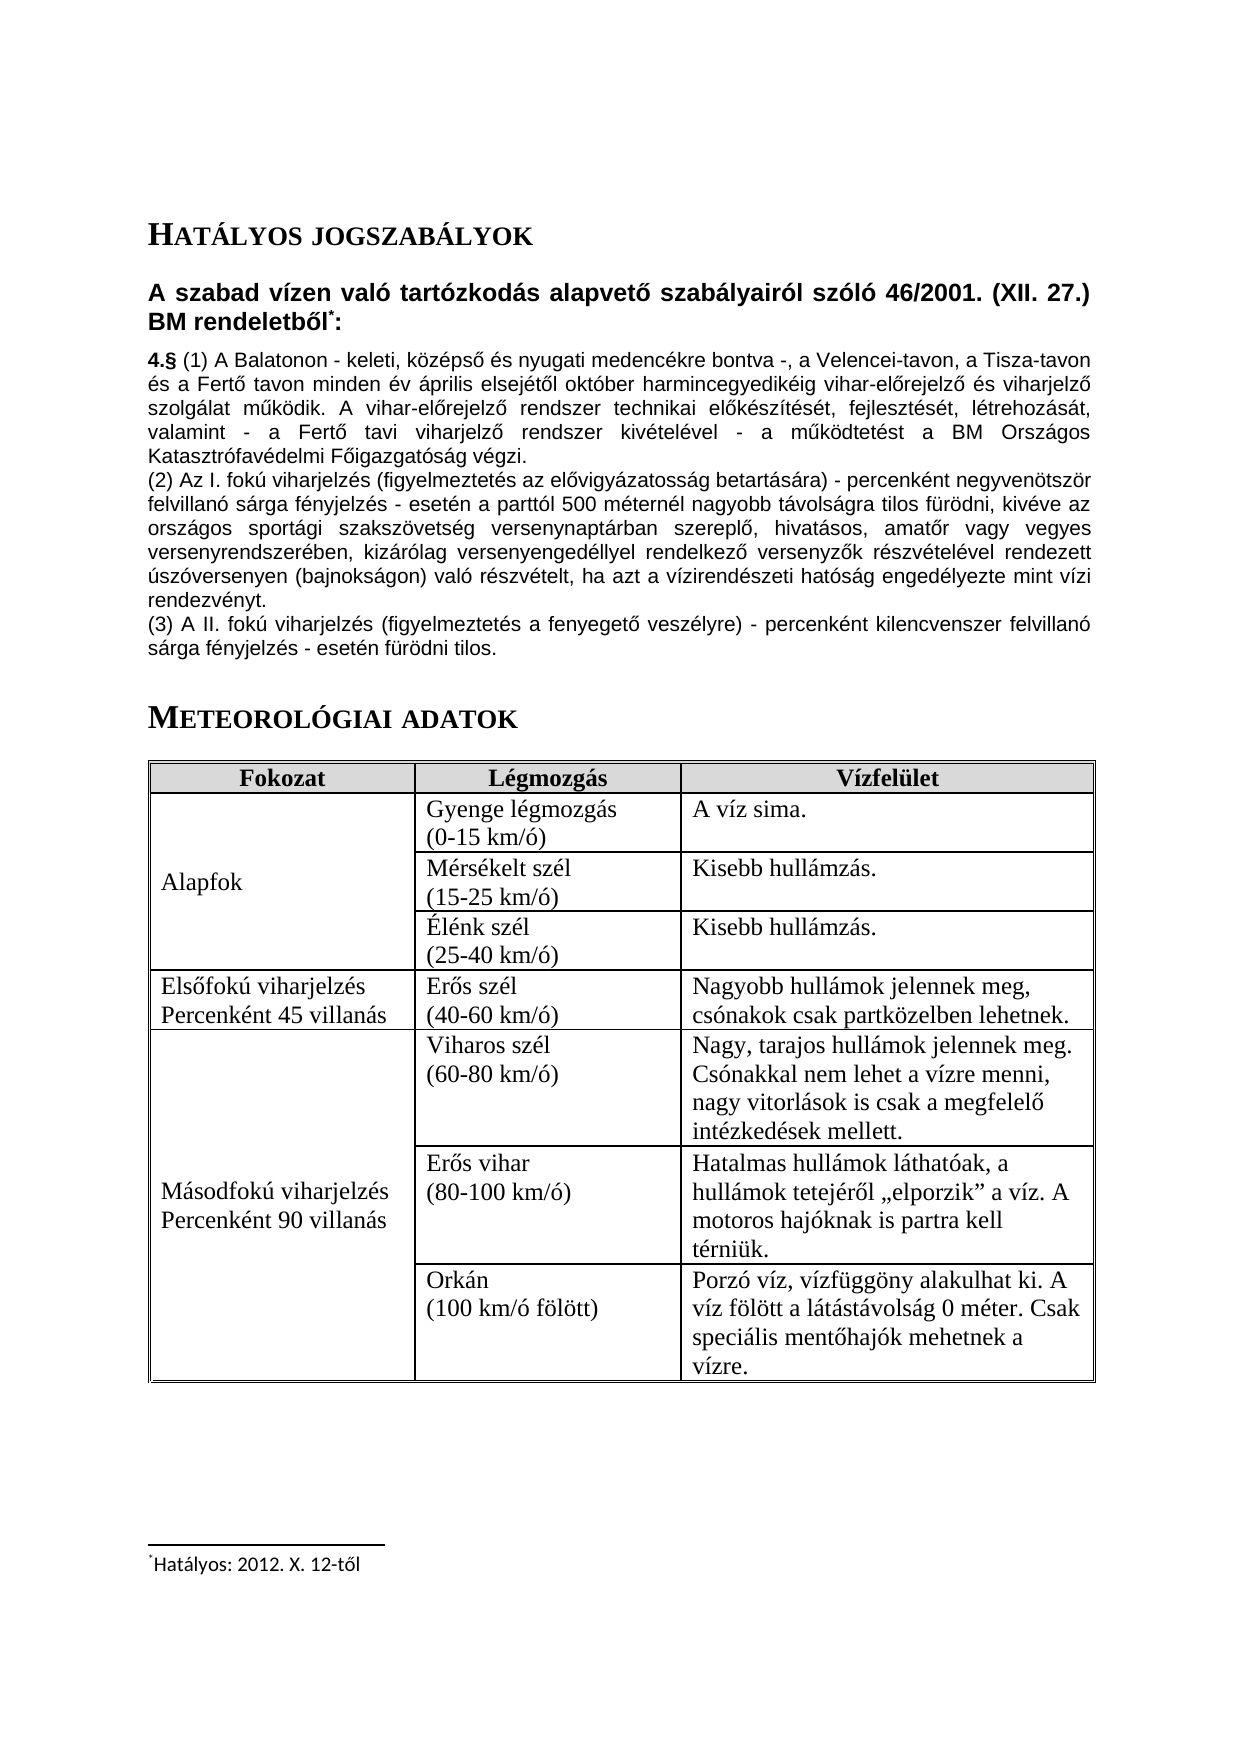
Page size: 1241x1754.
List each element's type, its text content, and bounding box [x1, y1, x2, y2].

table_cell Kisebb hullámzás. [682, 853, 1093, 910]
table_cell Porzó víz, vízfüggöny alakulhat ki. A víz fölött a látástávolság 0 méter. Csak speciális mentőhajók mehetnek a vízre. [682, 1265, 1093, 1380]
table_cell Orkán (100 km/ó fölött) [416, 1265, 680, 1380]
table_cell Hatalmas hullámok láthatóak, a hullámok tetejéről „elporzik” a víz. A motoros hajóknak is partra kell térniük. [682, 1147, 1093, 1263]
text Meteorológiai adatok [148, 697, 1092, 735]
table_cell Élénk szél (25-40 km/ó) [416, 912, 680, 969]
table_cell Mérsékelt szél (15-25 km/ó) [416, 853, 680, 910]
table_cell Nagy, tarajos hullámok jelennek meg. Csónakkal nem lehet a vízre menni, nagy vitorlások is csak a megfelelő intézkedések mellett. [682, 1030, 1093, 1145]
table_cell Gyenge légmozgás (0-15 km/ó) [416, 794, 680, 851]
text (3) A II. fokú viharjelzés (figyelmeztetés a fenyegető veszélyre) - percenként kilencvenszer felvillanó sárga fényjelzés - esetén fürödni tilos. [148, 612, 1092, 659]
text A szabad vízen való tartózkodás alapvető szabályairól szóló 46/2001. (XII. 27.) BM rendeletből*: [148, 278, 1092, 336]
table_cell Kisebb hullámzás. [682, 912, 1093, 969]
table_cell Erős szél (40-60 km/ó) [416, 971, 680, 1028]
table_cell Nagyobb hullámok jelennek meg, csónakok csak partközelben lehetnek. [682, 971, 1093, 1028]
text 4.§ (1) A Balatonon - keleti, középső és nyugati medencékre bontva -, a Velencei-tavon, a Tisza-tavon és a Fertő tavon minden év április elsejétől október harmincegyedikéig vihar-előrejelző és viharjelző szolgálat működik. A vihar-előrejelző rendszer technikai előkészítését, fejlesztését, létrehozását, valamint - a Fertő tavi viharjelző rendszer kivételével - a működtetést a BM Országos Katasztrófavédelmi Főigazgatóság végzi. [148, 348, 1092, 468]
table_cell A víz sima. [682, 794, 1093, 851]
table_cell Erős vihar (80-100 km/ó) [416, 1147, 680, 1263]
table_cell Alapfok [151, 794, 414, 969]
table_header Fokozat [151, 764, 414, 792]
table_header Vízfelület [682, 764, 1093, 792]
table_cell Másodfokú viharjelzés Percenként 90 villanás [151, 1030, 414, 1380]
text (2) Az I. fokú viharjelzés (figyelmeztetés az elővigyázatosság betartására) - percenként negyvenötször felvillanó sárga fényjelzés - esetén a parttól 500 méternél nagyobb távolságra tilos fürödni, kivéve az országos sportági szakszövetség versenynaptárban szereplő, hivatásos, amatőr vagy vegyes versenyrendszerében, kizárólag versenyengedéllyel rendelkező versenyzők részvételével rendezett úszóversenyen (bajnokságon) való részvételt, ha azt a vízirendészeti hatóság engedélyezte mint vízi rendezvényt. [148, 468, 1092, 612]
table_cell Viharos szél (60-80 km/ó) [416, 1030, 680, 1145]
text Hatályos jogszabályok [148, 215, 1092, 253]
table_header Légmozgás [416, 764, 680, 792]
table_cell Elsőfokú viharjelzés Percenként 45 villanás [151, 971, 414, 1028]
